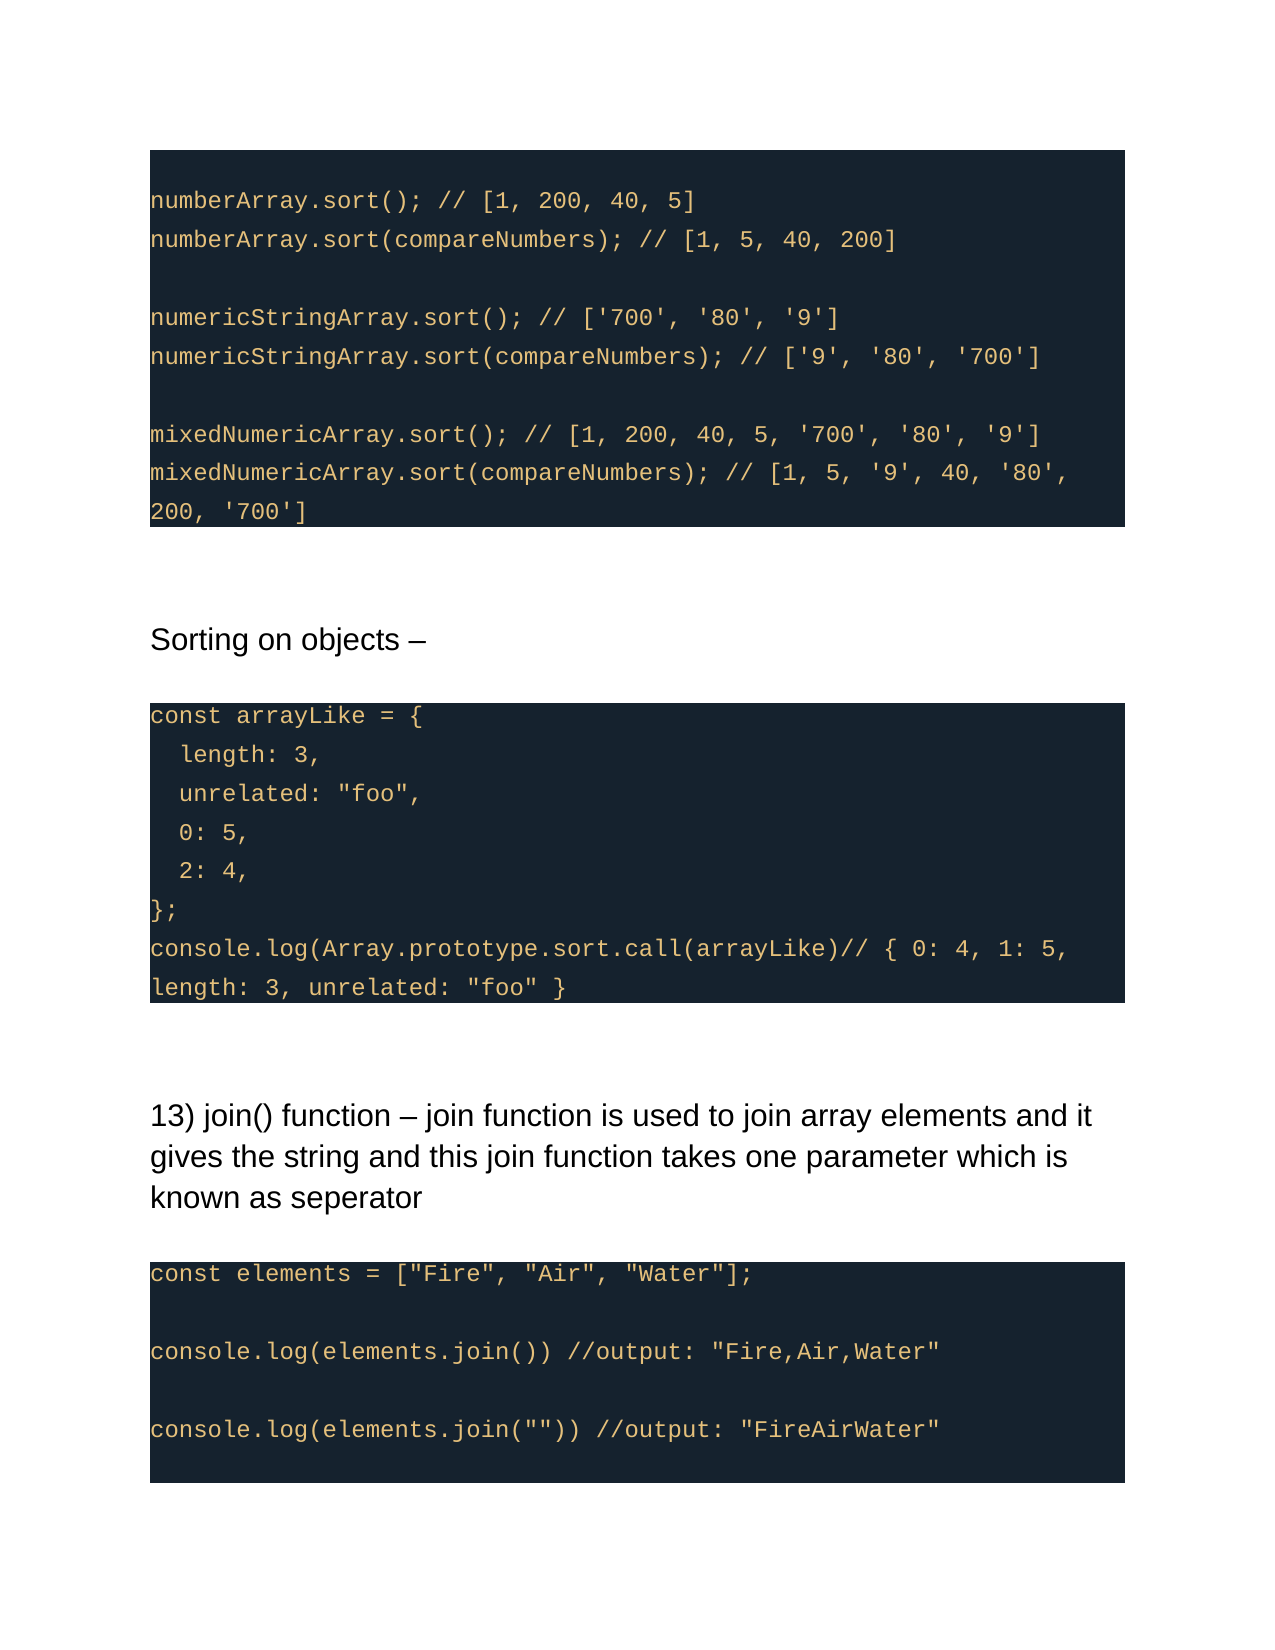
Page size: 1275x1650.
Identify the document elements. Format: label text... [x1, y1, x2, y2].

text numberArray.sort(); // [1, 200, 40, 5] [150, 189, 1125, 216]
text numericStringArray.sort(compareNumbers); // ['9', '80', '700'] [150, 344, 1125, 371]
text const elements = ["Fire", "Air", "Water"]; [150, 1262, 1125, 1289]
text 13) join() function – join function is used to join array elements and it gives the string and this join function takes one parameter which is known as seperator [150, 1097, 1125, 1215]
text 0: 5, [150, 820, 1125, 847]
text mixedNumericArray.sort(compareNumbers); // [1, 5, '9', 40, '80', 200, '700'] [150, 461, 1125, 527]
text unrelated: "foo", [150, 781, 1125, 808]
text }; [150, 898, 1125, 925]
text console.log(elements.join("")) //output: "FireAirWater" [150, 1417, 1125, 1444]
text length: 3, [150, 742, 1125, 769]
text console.log(elements.join()) //output: "Fire,Air,Water" [150, 1339, 1125, 1367]
text const arrayLike = { [150, 703, 1125, 731]
text mixedNumericArray.sort(); // [1, 200, 40, 5, '700', '80', '9'] [150, 422, 1125, 449]
text 2: 4, [150, 859, 1125, 886]
text Sorting on objects – [150, 621, 1125, 657]
text numberArray.sort(compareNumbers); // [1, 5, 40, 200] [150, 228, 1125, 255]
text console.log(Array.prototype.sort.call(arrayLike)// { 0: 4, 1: 5, length: 3, unrelated: "foo" } [150, 937, 1125, 1003]
text numericStringArray.sort(); // ['700', '80', '9'] [150, 305, 1125, 333]
